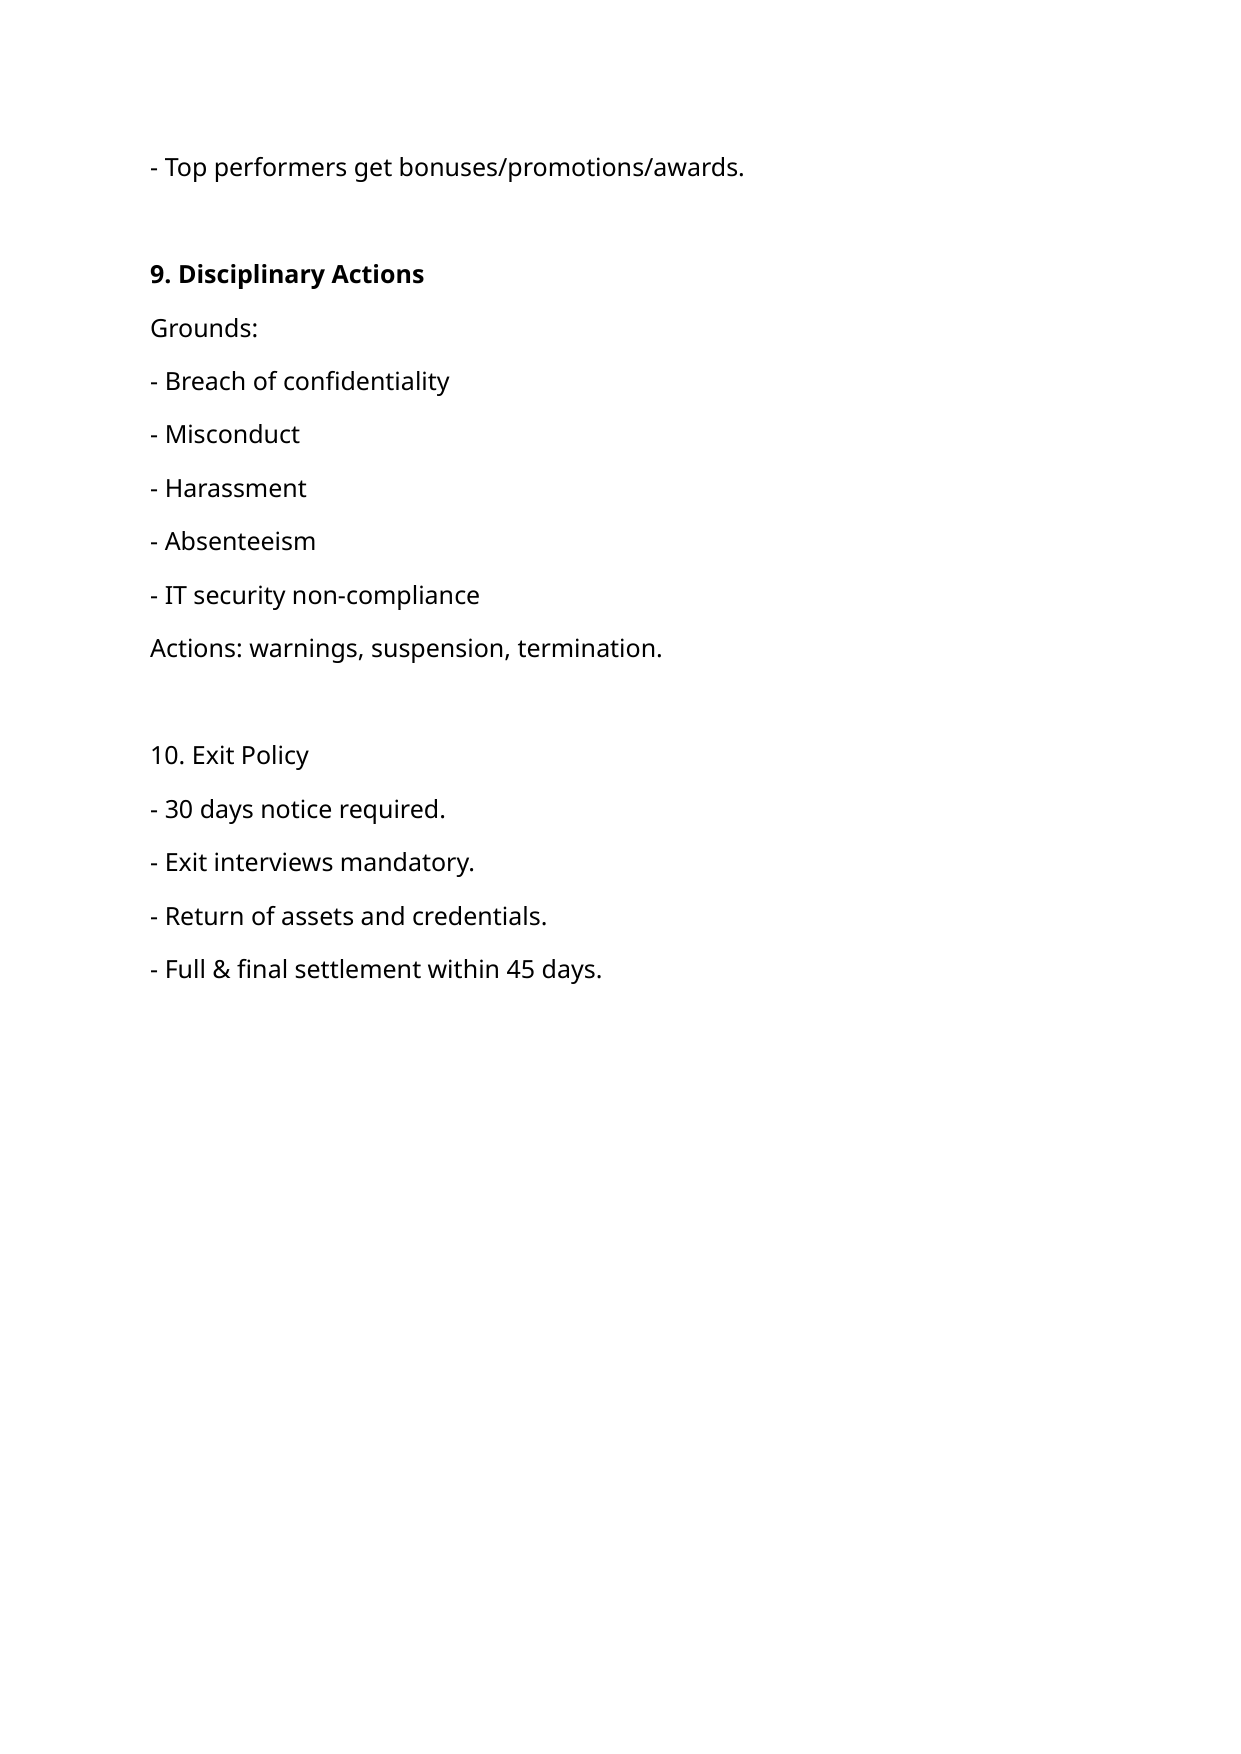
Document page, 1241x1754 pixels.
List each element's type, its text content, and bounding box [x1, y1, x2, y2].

text - Return of assets and credentials. [150, 898, 1090, 932]
text - Misconduct [150, 417, 1090, 451]
text 9. Disciplinary Actions [150, 257, 1090, 291]
text 10. Exit Policy [150, 738, 1090, 772]
text - 30 days notice required. [150, 791, 1090, 825]
text Actions: warnings, suspension, termination. [150, 631, 1090, 665]
text - Harassment [150, 471, 1090, 505]
text - Full & final settlement within 45 days. [150, 952, 1090, 986]
text - Exit interviews mandatory. [150, 845, 1090, 879]
text - Absenteeism [150, 524, 1090, 558]
text - Breach of confidentiality [150, 364, 1090, 398]
text Grounds: [150, 310, 1090, 344]
text - Top performers get bonuses/promotions/awards. [150, 150, 1090, 184]
text - IT security non-compliance [150, 577, 1090, 612]
